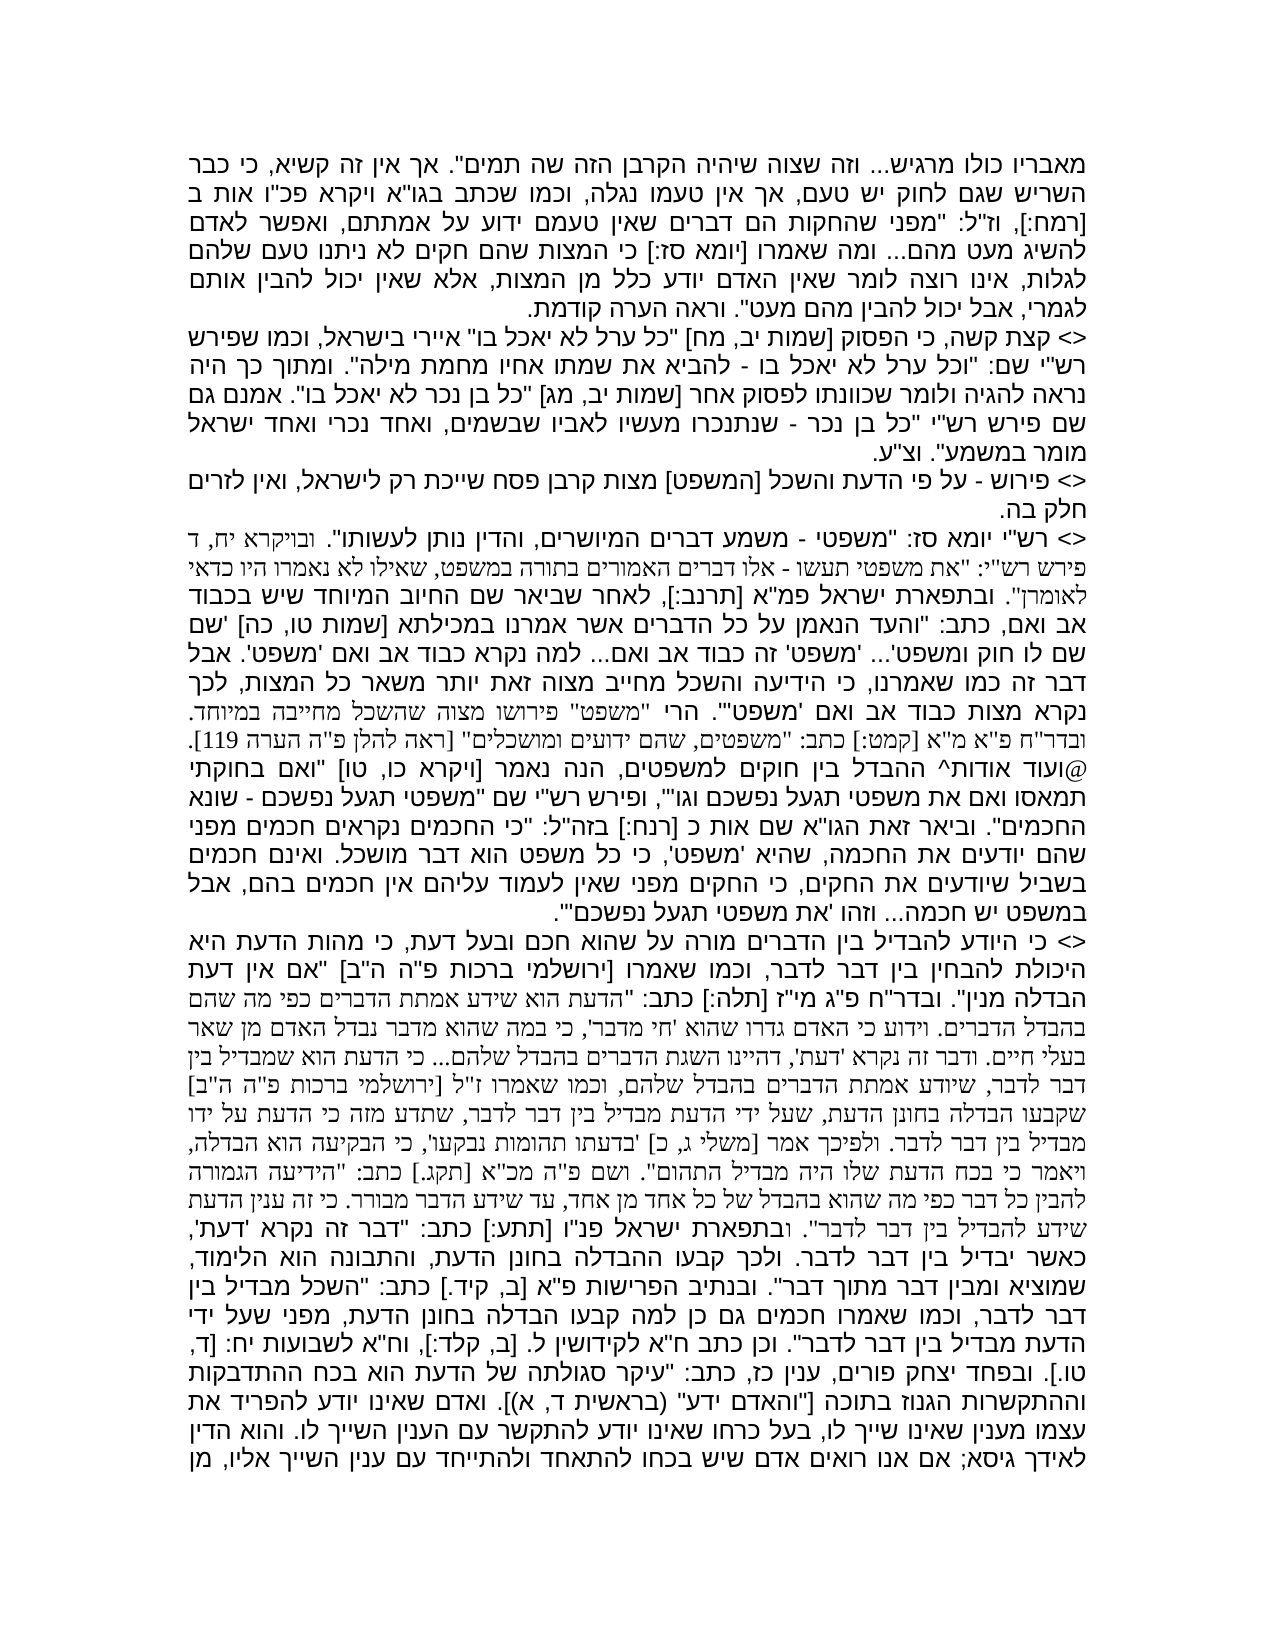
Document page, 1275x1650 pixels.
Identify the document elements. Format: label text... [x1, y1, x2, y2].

text <> רש"י יומא סז: "משפטי - משמע דברים המיושרים, והדין נותן לעשותו". ובויקרא יח, ד פירש רש"י: "את משפטי תעשו - אלו דברים האמורים בתורה במשפט, שאילו לא נאמרו היו כדאי לאומרן". ובתפארת ישראל פמ"א [תרנב:], לאחר שביאר שם החיוב המיוחד שיש בכבוד אב ואם, כתב: "והעד הנאמן על כל הדברים אשר אמרנו במכילתא [שמות טו, כה] 'שם שם לו חוק ומשפט'... 'משפט' זה כבוד אב ואם... למה נקרא כבוד אב ואם 'משפט'. אבל דבר זה כמו שאמרנו, כי הידיעה והשכל מחייב מצוה זאת יותר משאר כל המצות, לכך נקרא מצות כבוד אב ואם 'משפט'". הרי "משפט" פירושו מצוה שהשכל מחייבה במיוחד. ובדר"ח פ"א מ"א [קמט:] כתב: "משפטים, שהם ידועים ומושכלים" [ראה להלן פ"ה הערה 119]. @ועוד אודות^ ההבדל בין חוקים למשפטים, הנה נאמר [ויקרא כו, טו] "ואם בחוקתי תמאסו ואם את משפטי תגעל נפשכם וגו'", ופירש רש"י שם "משפטי תגעל נפשכם - שונא החכמים". וביאר זאת הגו"א שם אות כ [רנח:] בזה"ל: "כי החכמים נקראים חכמים מפני שהם יודעים את החכמה, שהיא 'משפט', כי כל משפט הוא דבר מושכל. ואינם חכמים בשביל שיודעים את החקים, כי החקים מפני שאין לעמוד עליהם אין חכמים בהם, אבל במשפט יש חכמה... וזהו 'את משפטי תגעל נפשכם'". [187, 524, 1087, 927]
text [187, 927, 1087, 1473]
text <> קצת קשה, כי הפסוק [שמות יב, מח] "כל ערל לא יאכל בו" איירי בישראל, וכמו שפירש רש"י שם: "וכל ערל לא יאכל בו - להביא את שמתו אחיו מחמת מילה". ומתוך כך היה נראה להגיה ולומר שכוונתו לפסוק אחר [שמות יב, מג] "כל בן נכר לא יאכל בו". אמנם גם שם פירש רש"י "כל בן נכר - שנתנכרו מעשיו לאביו שבשמים, ואחד נכרי ואחד ישראל מומר במשמע". וצ"ע. [187, 322, 1087, 466]
text <> פירוש - על פי הדעת והשכל [המשפט] מצות קרבן פסח שייכת רק לישראל, ואין לזרים חלק בה. [187, 466, 1087, 524]
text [187, 150, 1087, 322]
